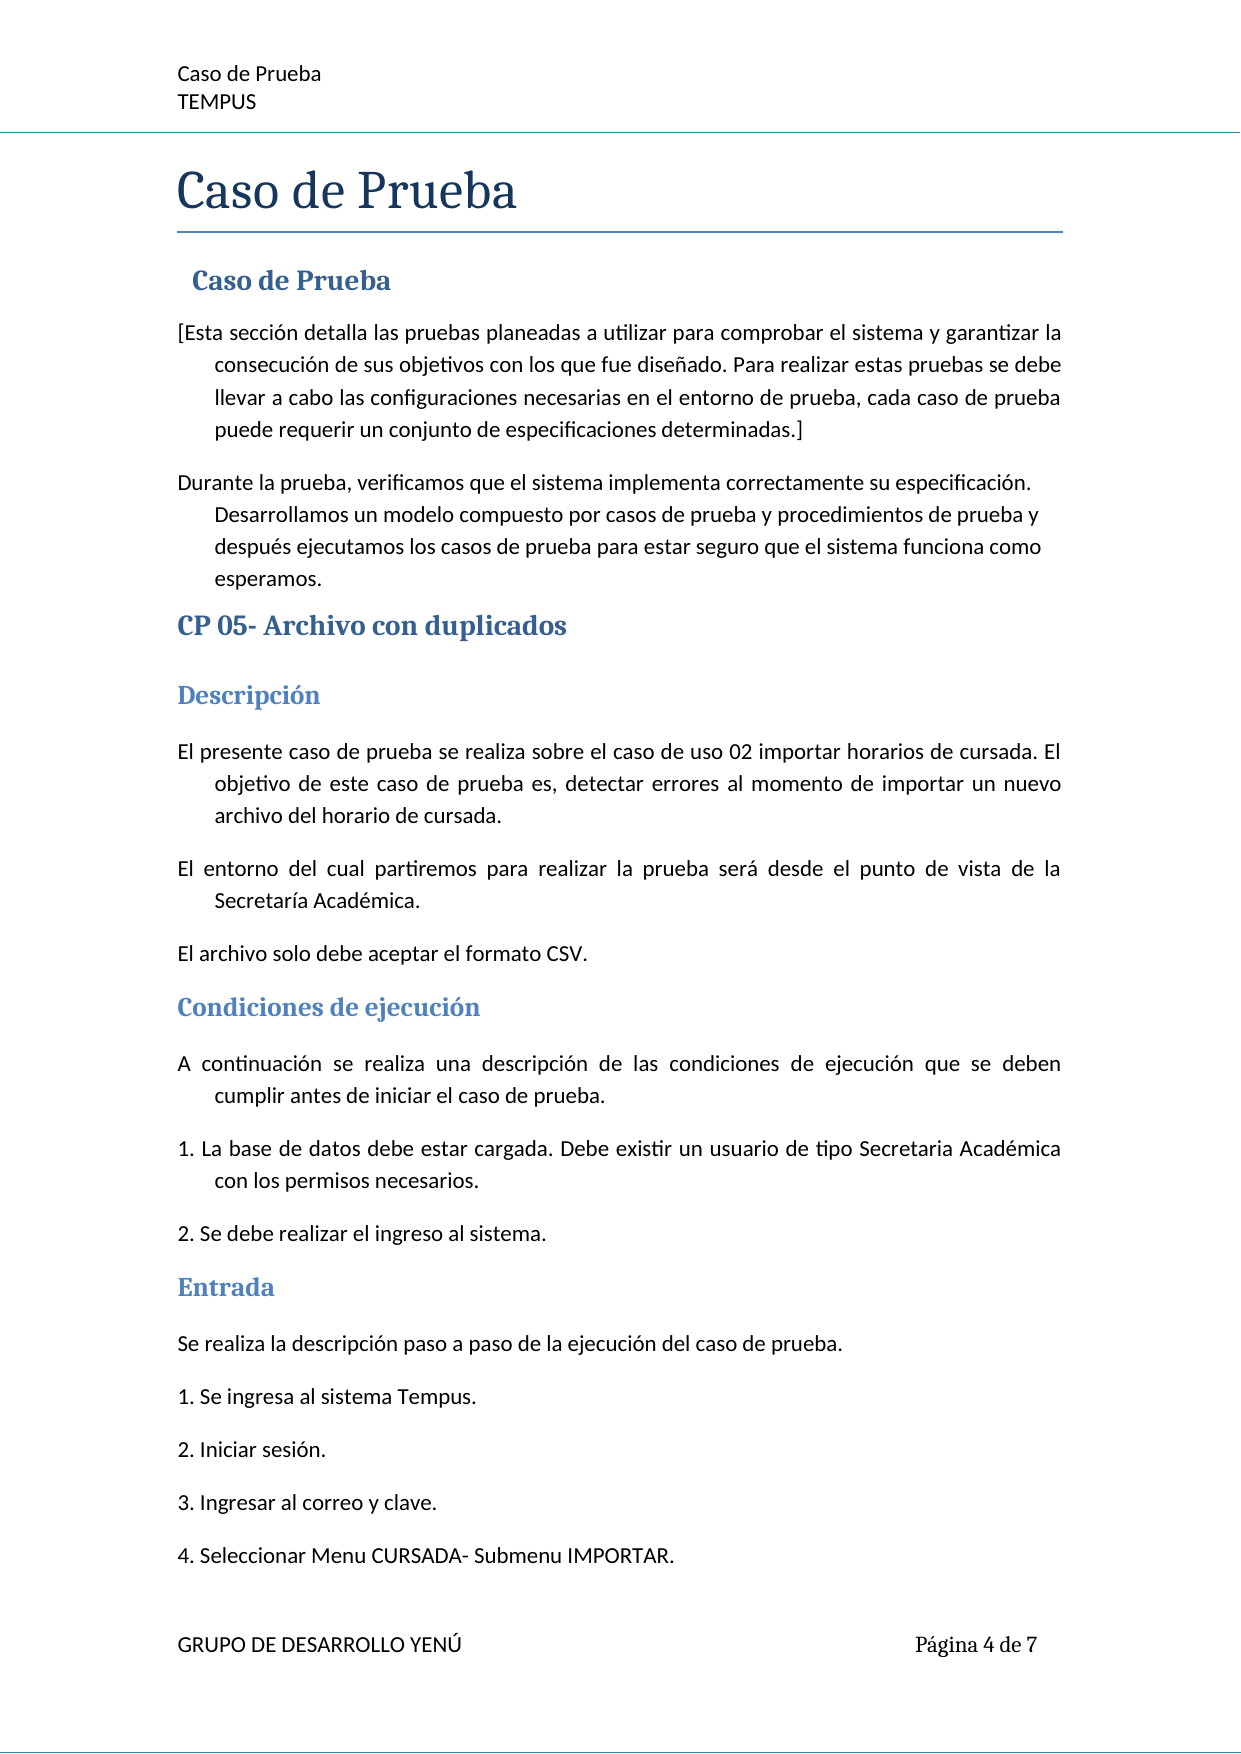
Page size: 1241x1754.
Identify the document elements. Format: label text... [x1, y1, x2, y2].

text 2. Iniciar sesión. [177, 1435, 1063, 1463]
text Se realiza la descripción paso a paso de la ejecución del caso de prueba. [177, 1329, 1063, 1357]
text [Esta sección detalla las pruebas planeadas a utilizar para comprobar el sistema y garantizar la consecución de sus objetivos con los que fue diseñado. Para realizar estas pruebas se debe llevar a cabo las configuraciones necesarias en el entorno de prueba, cada caso de prueba puede requerir un conjunto de especificaciones determinadas.] [177, 318, 1063, 443]
text El archivo solo debe aceptar el formato CSV. [177, 939, 1063, 967]
text A continuación se realiza una descripción de las condiciones de ejecución que se deben cumplir antes de iniciar el caso de prueba. [177, 1049, 1063, 1109]
text Entrada [177, 1272, 1063, 1303]
subtitle Condiciones de ejecución [177, 992, 1063, 1023]
subtitle Descripción [177, 680, 1063, 711]
text 1. Se ingresa al sistema Tempus. [177, 1382, 1063, 1410]
text 4. Seleccionar Menu CURSADA- Submenu IMPORTAR. [177, 1541, 1063, 1569]
text Caso de Prueba [192, 264, 1063, 297]
text El presente caso de prueba se realiza sobre el caso de uso 02 importar horarios de cursada. El objetivo de este caso de prueba es, detectar errores al momento de importar un nuevo archivo del horario de cursada. [177, 737, 1063, 829]
text 3. Ingresar al correo y clave. [177, 1488, 1063, 1516]
text 2. Se debe realizar el ingreso al sistema. [177, 1219, 1063, 1247]
text El entorno del cual partiremos para realizar la prueba será desde el punto de vista de la Secretaría Académica. [177, 854, 1063, 914]
subtitle CP 05- Archivo con duplicados [177, 609, 1063, 643]
text Durante la prueba, verificamos que el sistema implementa correctamente su especificación. Desarrollamos un modelo compuesto por casos de prueba y procedimientos de prueba y después ejecutamos los casos de prueba para estar seguro que el sistema funciona como esperamos. [177, 468, 1063, 592]
text 1. La base de datos debe estar cargada. Debe existir un usuario de tipo Secretaria Académica con los permisos necesarios. [177, 1134, 1063, 1194]
